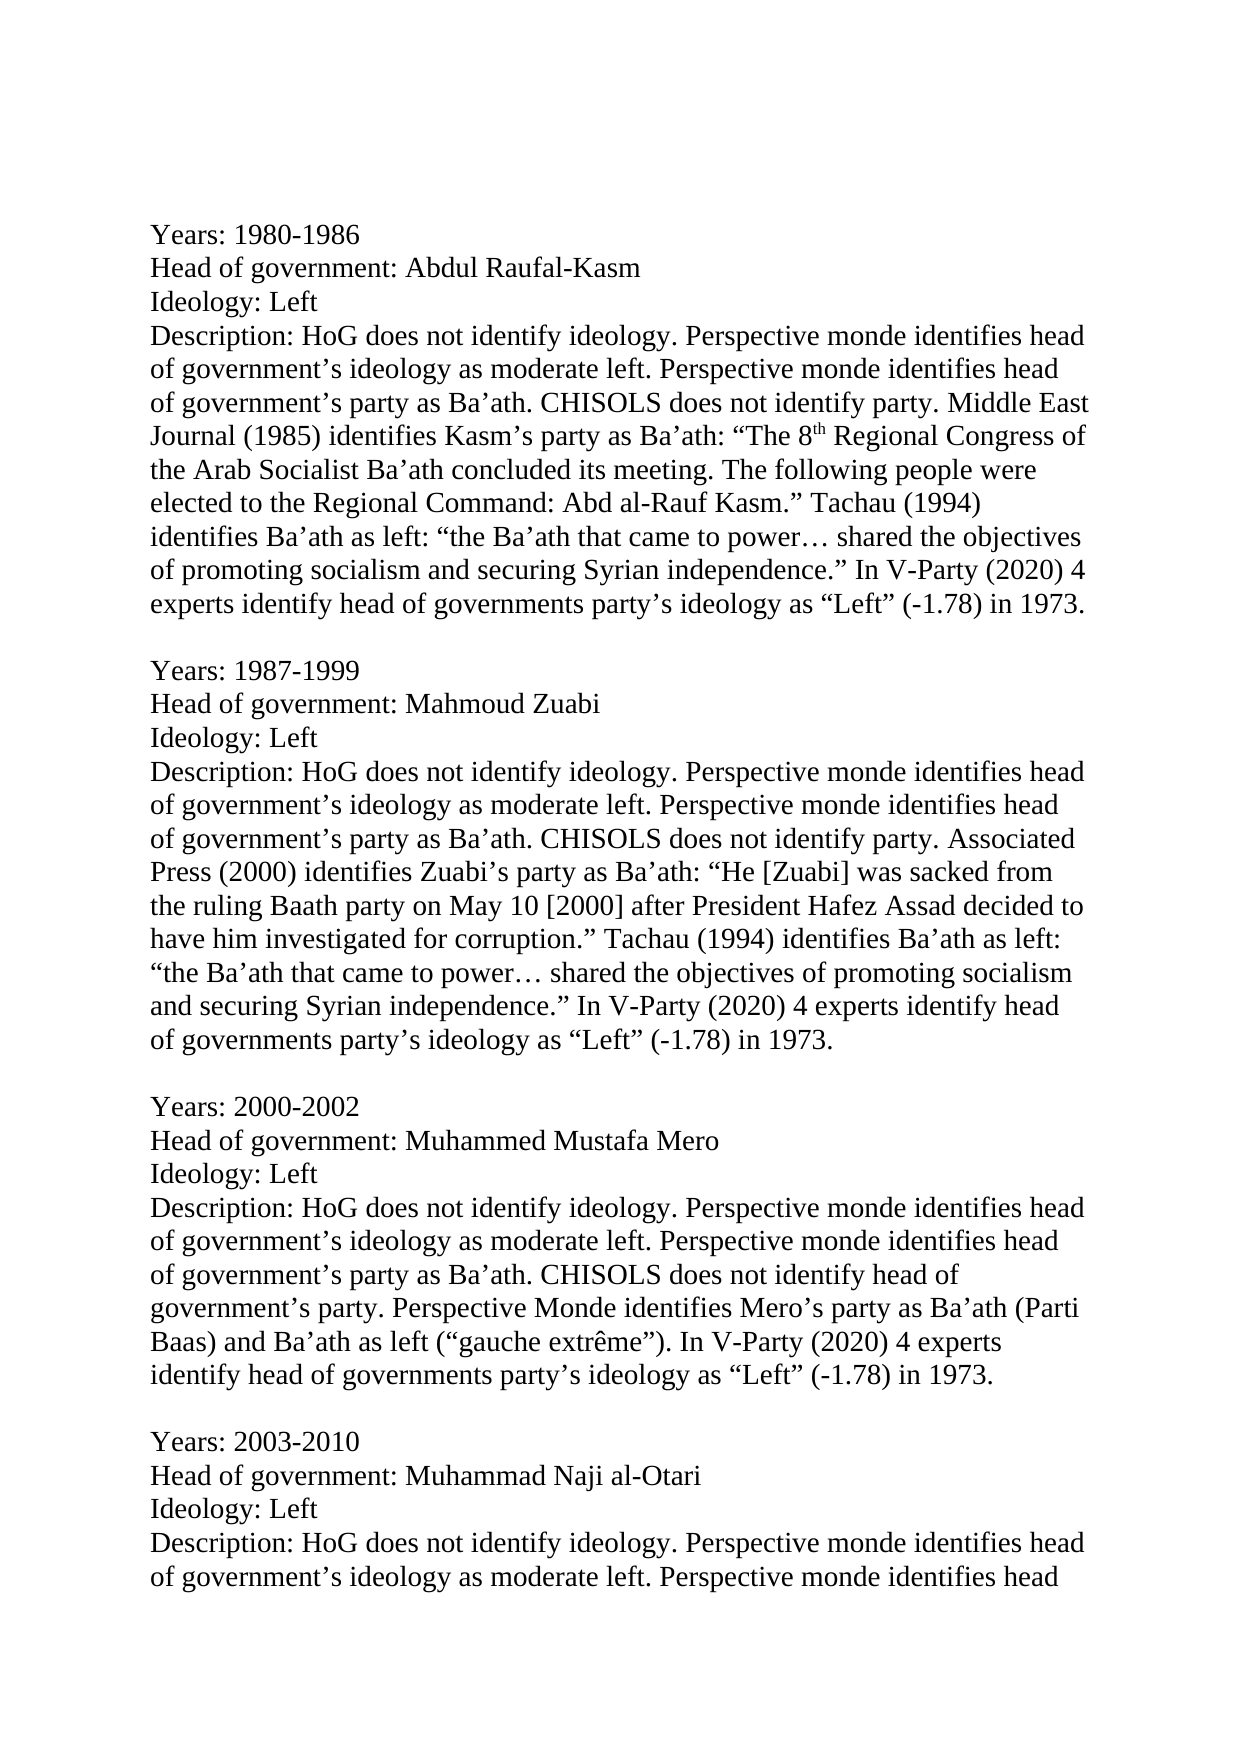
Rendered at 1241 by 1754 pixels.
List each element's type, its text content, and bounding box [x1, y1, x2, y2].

text Ideology: Left [150, 284, 1090, 318]
text Ideology: Left [150, 720, 1090, 754]
text Head of government: Muhammed Mustafa Mero [150, 1123, 1090, 1156]
text Years: 1987-1999 [150, 653, 1090, 687]
text Description: HoG does not identify ideology. Perspective monde identifies head of government’s ideology as moderate left. Perspective monde identifies head of government’s party as Ba’ath. CHISOLS does not identify party. Associated Press (2000) identifies Zuabi’s party as Ba’ath: “He [Zuabi] was sacked from the ruling Baath party on May 10 [2000] after President Hafez Assad decided to have him investigated for corruption.” Tachau (1994) identifies Ba’ath as left: “the Ba’ath that came to power… shared the objectives of promoting socialism and securing Syrian independence.” In V-Party (2020) 4 experts identify head of governments party’s ideology as “Left” (-1.78) in 1973. [150, 754, 1090, 1056]
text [150, 1525, 1090, 1592]
text Ideology: Left [150, 1156, 1090, 1190]
text Description: HoG does not identify ideology. Perspective monde identifies head of government’s ideology as moderate left. Perspective monde identifies head of government’s party as Ba’ath. CHISOLS does not identify party. Middle East Journal (1985) identifies Kasm’s party as Ba’ath: “The 8th Regional Congress of the Arab Socialist Ba’ath concluded its meeting. The following people were elected to the Regional Command: Abd al-Rauf Kasm.” Tachau (1994) identifies Ba’ath as left: “the Ba’ath that came to power… shared the objectives of promoting socialism and securing Syrian independence.” In V-Party (2020) 4 experts identify head of governments party’s ideology as “Left” (-1.78) in 1973. [150, 318, 1090, 619]
text Head of government: Muhammad Naji al-Otari [150, 1458, 1090, 1492]
text Ideology: Left [150, 1492, 1090, 1525]
text Head of government: Abdul Raufal-Kasm [150, 251, 1090, 284]
text Years: 1980-1986 [150, 217, 1090, 251]
text Years: 2000-2002 [150, 1089, 1090, 1123]
text Description: HoG does not identify ideology. Perspective monde identifies head of government’s ideology as moderate left. Perspective monde identifies head of government’s party as Ba’ath. CHISOLS does not identify head of government’s party. Perspective Monde identifies Mero’s party as Ba’ath (Parti Baas) and Ba’ath as left (“gauche extrême”). In V-Party (2020) 4 experts identify head of governments party’s ideology as “Left” (-1.78) in 1973. [150, 1190, 1090, 1391]
text Years: 2003-2010 [150, 1424, 1090, 1458]
text Head of government: Mahmoud Zuabi [150, 687, 1090, 720]
